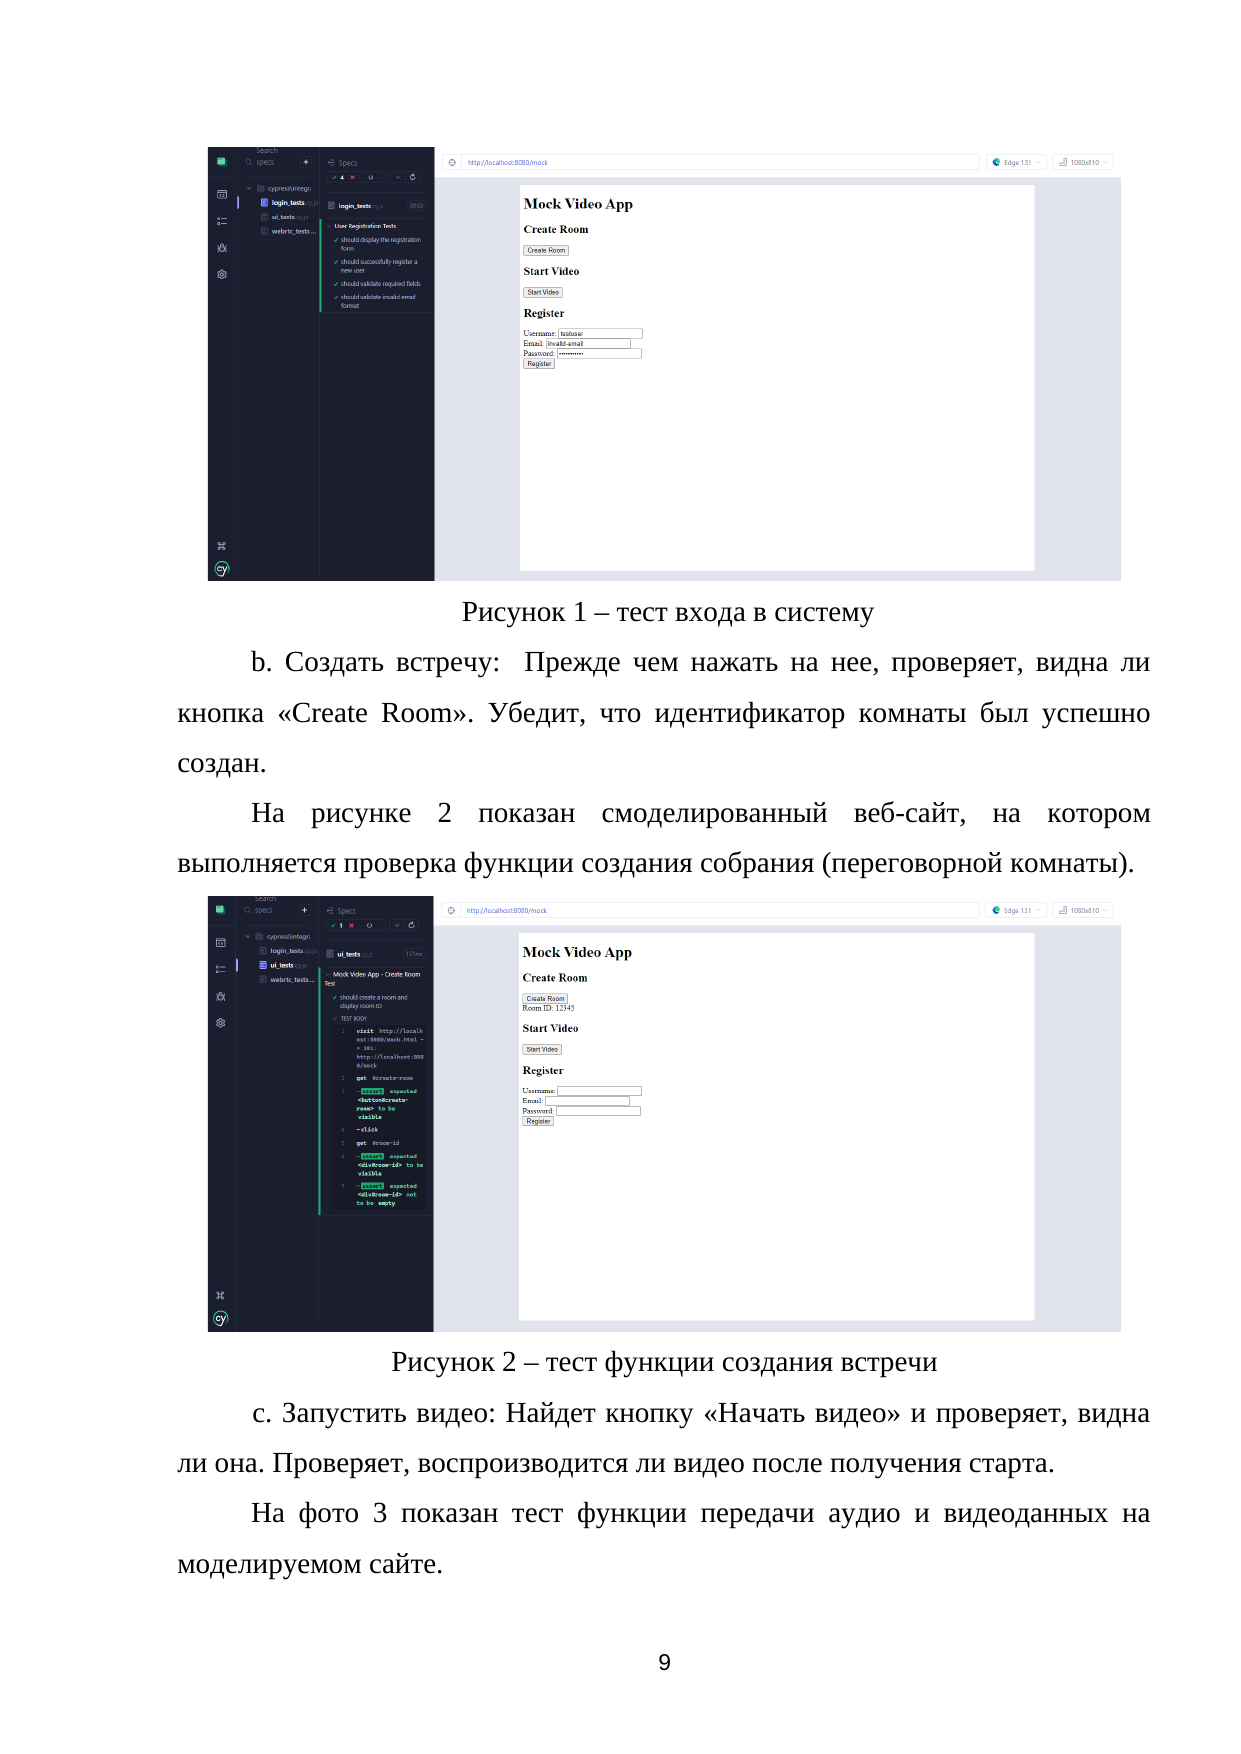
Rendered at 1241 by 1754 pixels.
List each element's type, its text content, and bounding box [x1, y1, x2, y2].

text На фото 3 показан тест функции передачи аудио и видеоданных на моделируемом сайте. [177, 1495, 1152, 1579]
text Рисунок 1 – тест входа в систему [177, 594, 1152, 628]
picture [207, 147, 1121, 581]
picture [207, 896, 1121, 1332]
text b. Создать встречу: Прежде чем нажать на нее, проверяет, видна ли кнопка «Create Room». Убедит, что идентификатор комнаты был успешно создан. [177, 644, 1152, 778]
text c. Запустить видео: Найдет кнопку «Начать видео» и проверяет, видна ли она. Проверяет, воспроизводится ли видео после получения старта. [177, 1395, 1152, 1479]
text Рисунок 2 – тест функции создания встречи [177, 1344, 1152, 1378]
text На рисунке 2 показан смоделированный веб-сайт, на котором выполняется проверка функции создания собрания (переговорной комнаты). [177, 795, 1152, 879]
